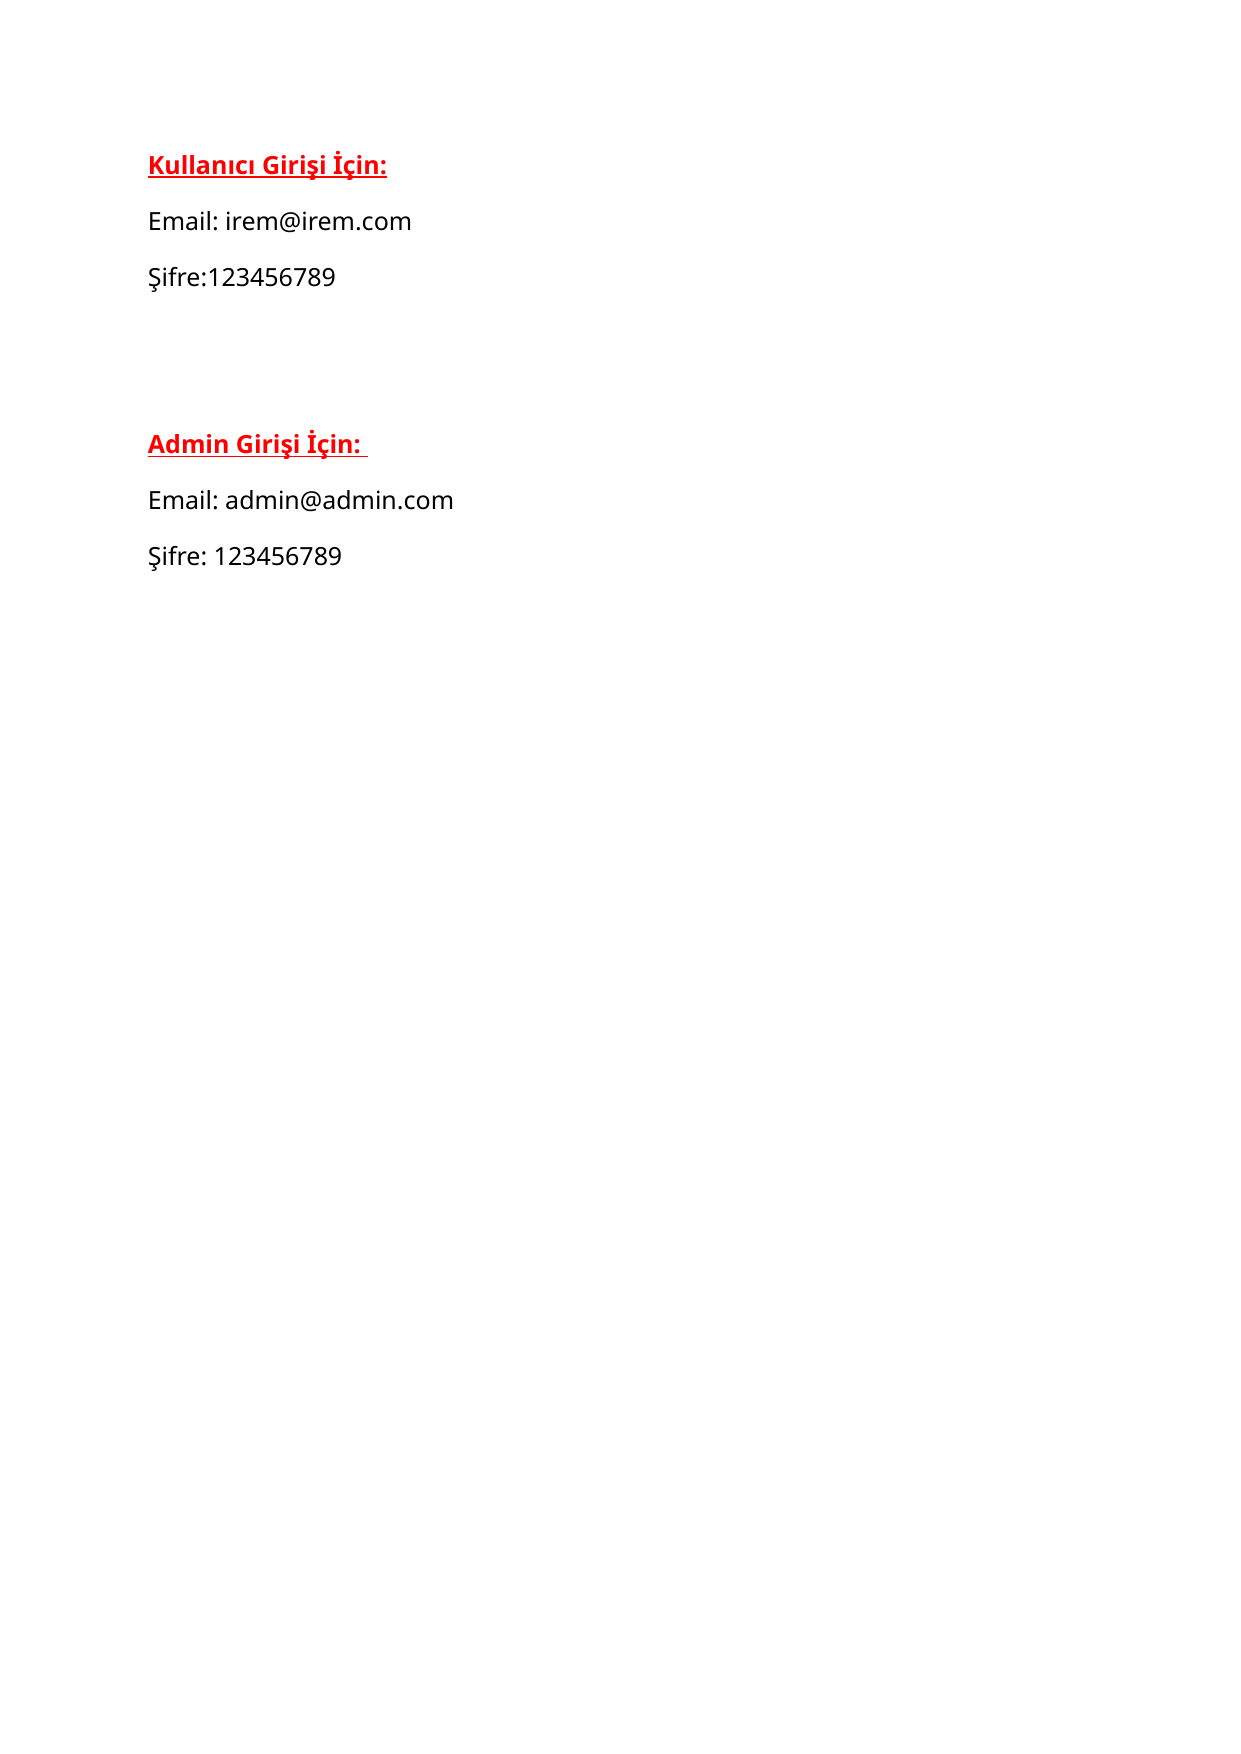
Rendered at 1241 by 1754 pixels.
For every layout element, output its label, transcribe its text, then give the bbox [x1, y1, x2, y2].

text Kullanıcı Girişi İçin: [148, 148, 1093, 182]
text Email: admin@admin.com [148, 483, 1093, 517]
text Şifre:123456789 [148, 259, 1093, 293]
text Email: irem@irem.com [148, 203, 1093, 237]
text Admin Girişi İçin: [148, 427, 1093, 461]
text Şifre: 123456789 [148, 538, 1093, 572]
